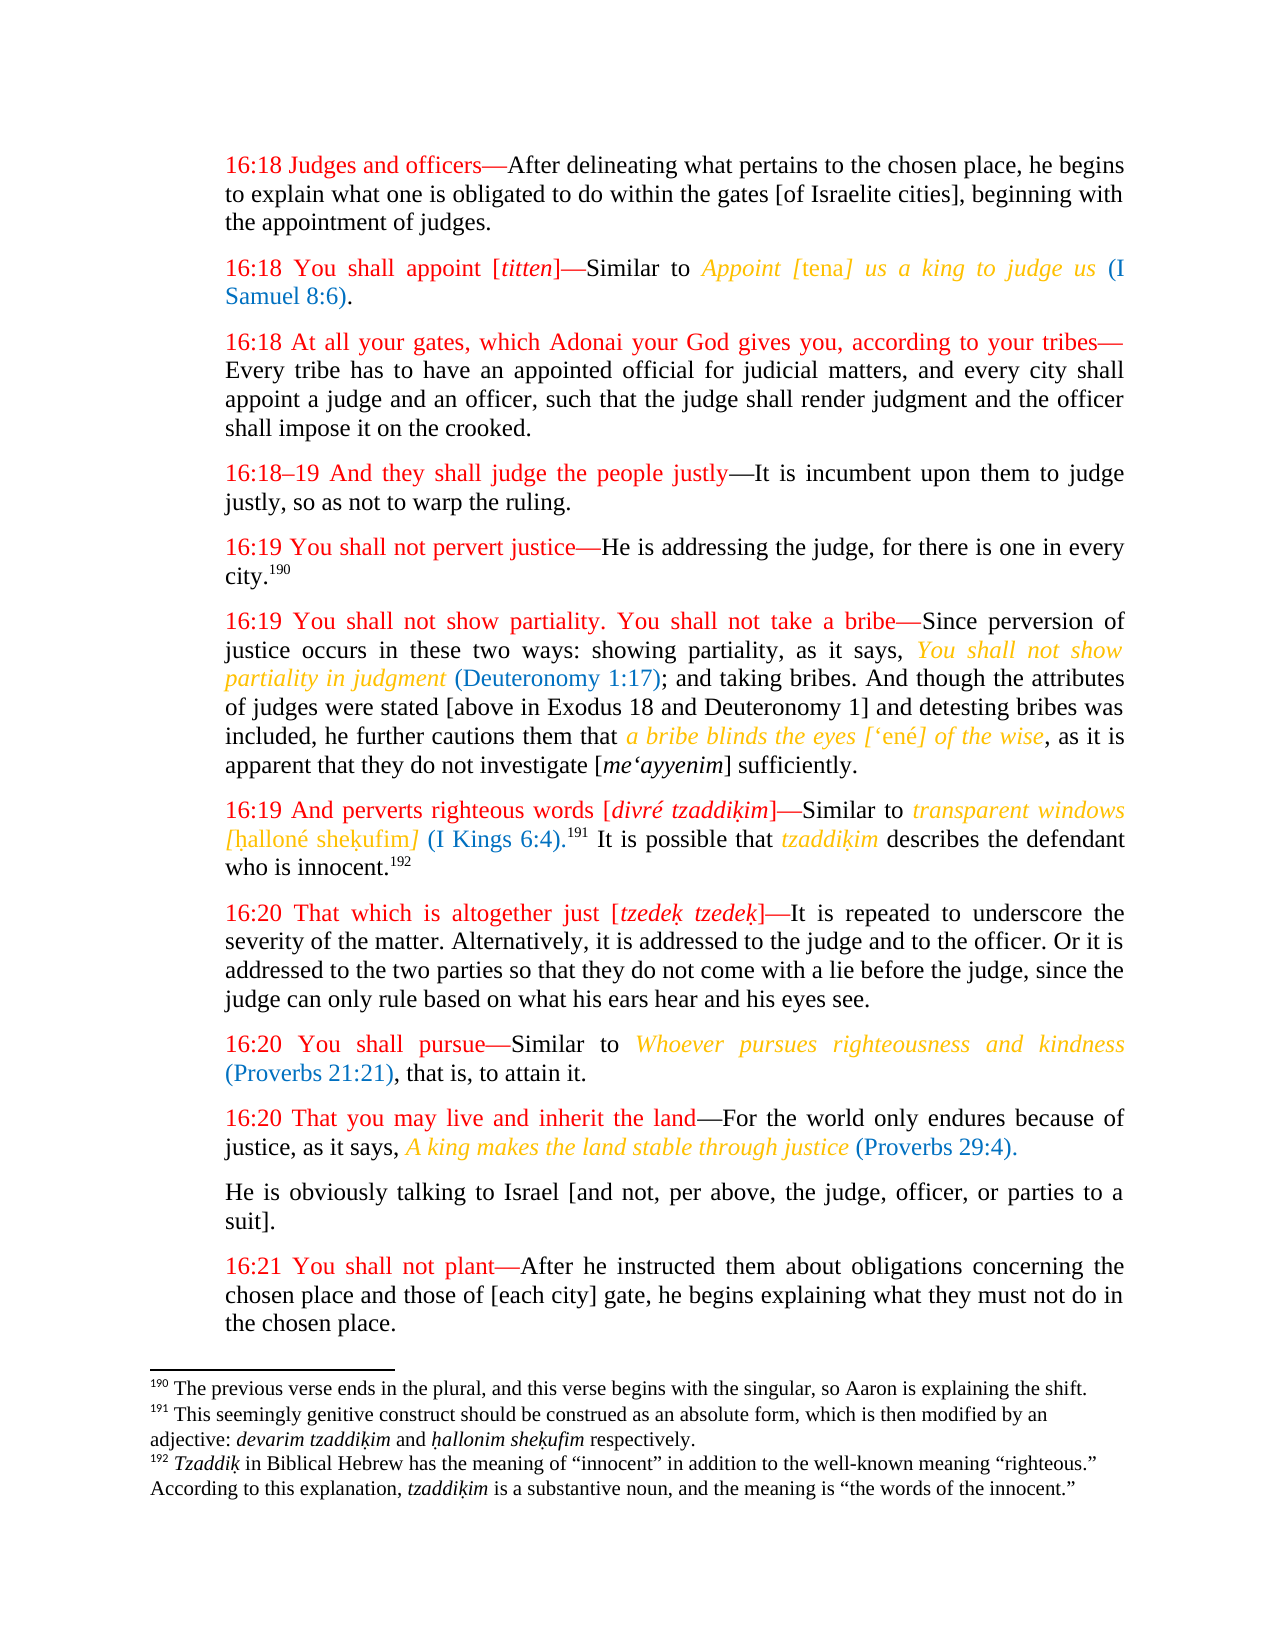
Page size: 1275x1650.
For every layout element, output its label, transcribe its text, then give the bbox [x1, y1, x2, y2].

text 16:20 You shall pursue—Similar to Whoever pursues righteousness and kindness (Proverbs 21:21), that is, to attain it. [225, 1029, 1125, 1087]
text 16:21 You shall not plant—After he instructed them about obligations concerning the chosen place and those of [each city] gate, he begins explaining what they must not do in the chosen place. [225, 1251, 1125, 1337]
text 16:18 At all your gates, which Adonai your God gives you, according to your tribes—Every tribe has to have an appointed official for judicial matters, and every city shall appoint a judge and an officer, such that the judge shall render judgment and the officer shall impose it on the crooked. [225, 327, 1125, 442]
text 16:19 You shall not show partiality. You shall not take a bribe—Since perversion of justice occurs in these two ways: showing partiality, as it says, You shall not show partiality in judgment (Deuteronomy 1:17); and taking bribes. And though the attributes of judges were stated [above in Exodus 18 and Deuteronomy 1] and detesting bribes was included, he further cautions them that a bribe blinds the eyes [‘ené] of the wise, as it is apparent that they do not investigate [me‘ayyenim] sufficiently. [225, 606, 1125, 778]
text 16:18–19 And they shall judge the people justly—It is incumbent upon them to judge justly, so as not to warp the ruling. [225, 458, 1125, 516]
text He is obviously talking to Israel [and not, per above, the judge, officer, or parties to a suit]. [225, 1177, 1125, 1234]
text 16:18 You shall appoint [titten]—Similar to Appoint [tena] us a king to judge us (I Samuel 8:6). [225, 253, 1125, 310]
text 16:18 Judges and officers—After delineating what pertains to the chosen place, he begins to explain what one is obligated to do within the gates [of Israelite cities], beginning with the appointment of judges. [225, 150, 1125, 236]
text 16:19 And perverts righteous words [divré tzaddiḳim]—Similar to transparent windows [ḥalloné sheḳufim] (I Kings 6:4). It is possible that tzaddiḳim describes the defendant who is innocent. [225, 795, 1125, 881]
text 16:20 That you may live and inherit the land—For the world only endures because of justice, as it says, A king makes the land stable through justice (Proverbs 29:4). [225, 1103, 1125, 1161]
text 16:20 That which is altogether just [tzedeḳ tzedeḳ]—It is repeated to underscore the severity of the matter. Alternatively, it is addressed to the judge and to the officer. Or it is addressed to the two parties so that they do not come with a lie before the judge, since the judge can only rule based on what his ears hear and his eyes see. [225, 898, 1125, 1013]
text 16:19 You shall not pervert justice—He is addressing the judge, for there is one in every city. [225, 532, 1125, 589]
